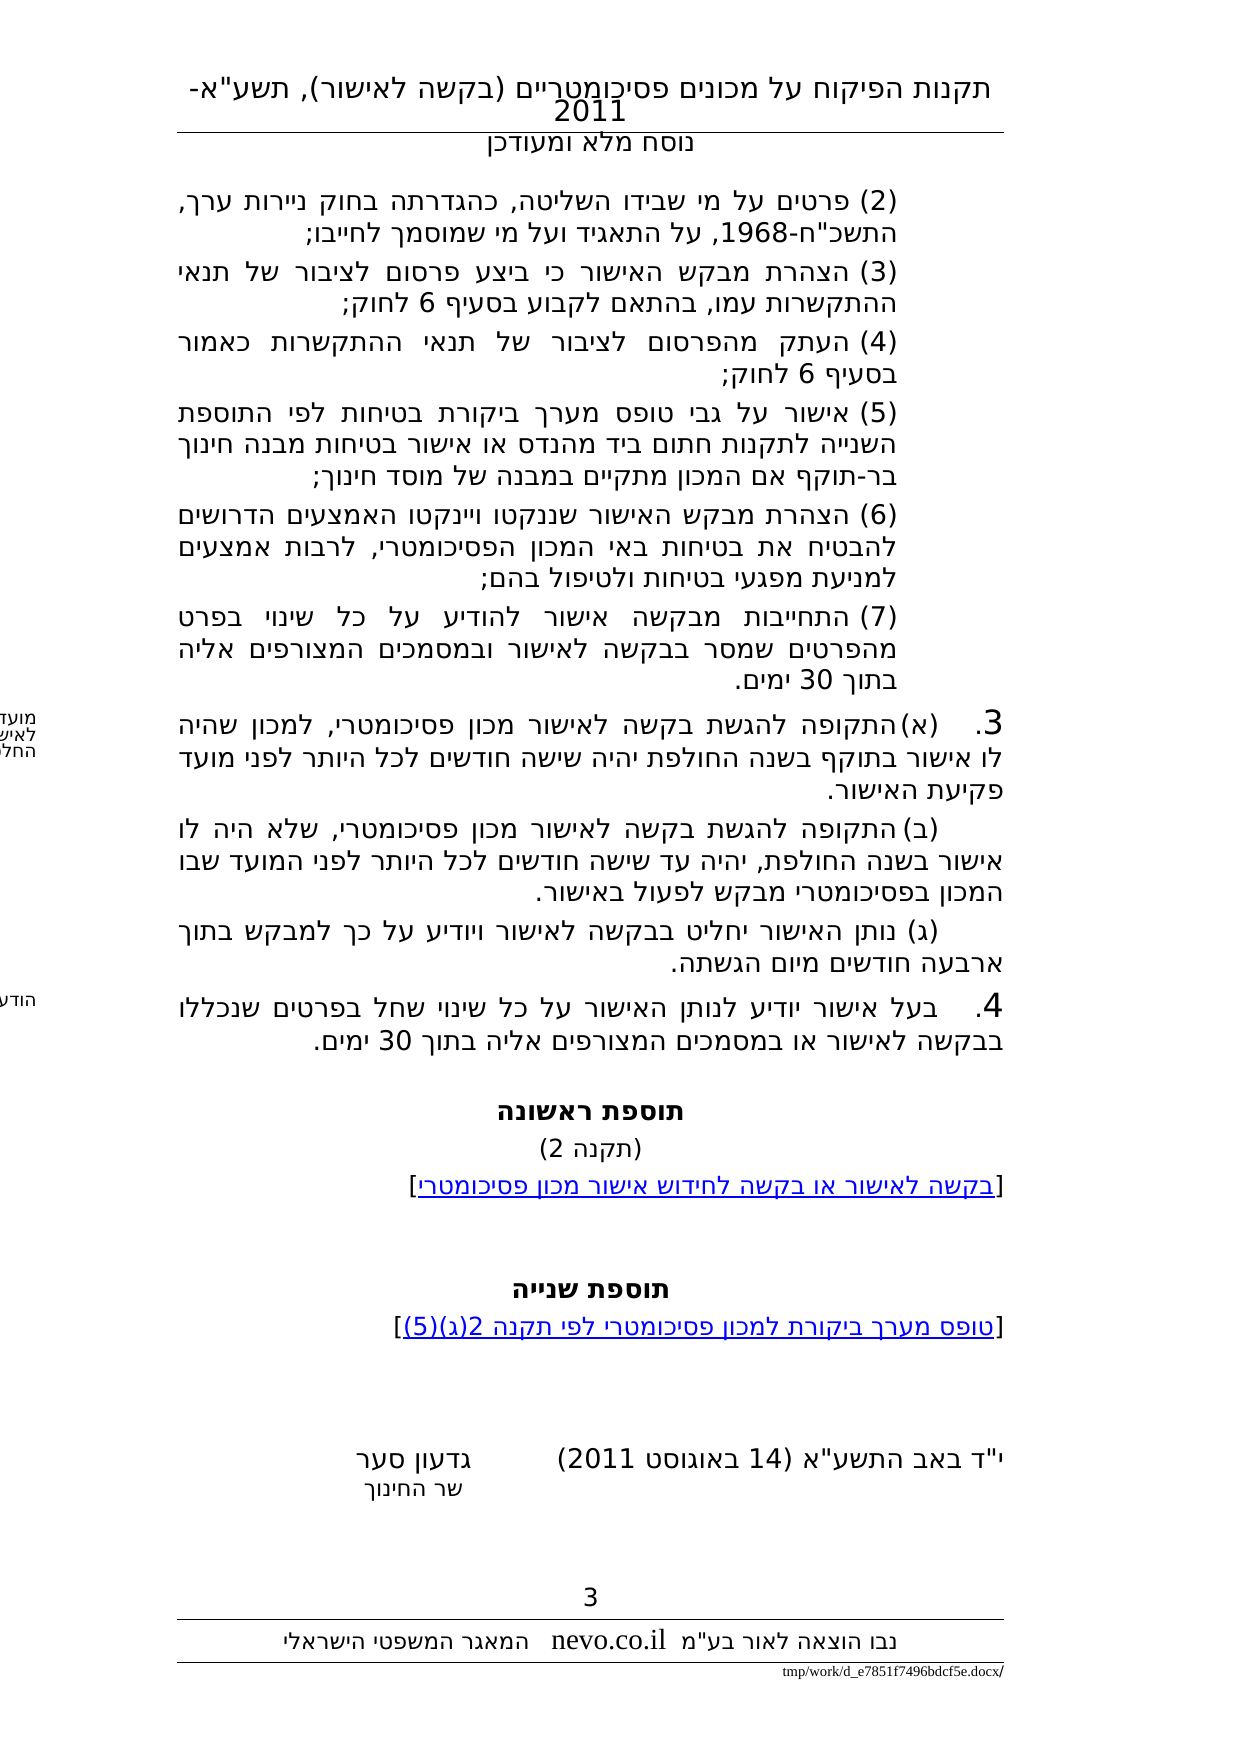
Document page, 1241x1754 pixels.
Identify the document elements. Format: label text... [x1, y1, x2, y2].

text (5) אישור על גבי טופס מערך ביקורת בטיחות לפי התוספת השנייה לתקנות חתום ביד מהנדס או אישור בטיחות מבנה חינוך בר-תוקף אם המכון מתקיים במבנה של מוסד חינוך; [177, 397, 898, 492]
text (7) התחייבות מבקשה אישור להודיע על כל שינוי בפרט מהפרטים שמסר בבקשה לאישור ובמסמכים המצורפים אליה בתוך 30 ימים. [177, 602, 898, 696]
text (תקנה 2) [177, 1134, 1004, 1164]
text 3. (א) התקופה להגשת בקשה לאישור מכון פסיכומטרי, למכון שהיה לו אישור בתוקף בשנה החולפת יהיה שישה חודשים לכל היותר לפני מועד פקיעת האישור. [177, 704, 1004, 806]
text תוספת ראשונה [177, 1096, 1004, 1127]
text שר החינוך [177, 1475, 1004, 1502]
text תוספת שנייה [177, 1273, 1004, 1305]
text (ב) התקופה להגשת בקשה לאישור מכון פסיכומטרי, שלא היה לו אישור בשנה החולפת, יהיה עד שישה חודשים לכל היותר לפני המועד שבו המכון בפסיכומטרי מבקש לפעול באישור. [177, 813, 1004, 908]
text [בקשה לאישור או בקשה לחידוש אישור מכון פסיכומטרי] [177, 1171, 1004, 1200]
text (ג) נותן האישור יחליט בבקשה לאישור ויודיע על כך למבקש בתוך ארבעה חודשים מיום הגשתה. [177, 915, 1004, 978]
text 4. בעל אישור יודיע לנותן האישור על כל שינוי שחל בפרטים שנכללו בבקשה לאישור או במסמכים המצורפים אליה בתוך 30 ימים. [177, 986, 1004, 1056]
text (6) הצהרת מבקש האישור שננקטו ויינקטו האמצעים הדרושים להבטיח את בטיחות באי המכון הפסיכומטרי, לרבות אמצעים למניעת מפגעי בטיחות ולטיפול בהם; [177, 499, 898, 594]
text (2) פרטים על מי שבידו השליטה, כהגדרתה בחוק ניירות ערך, התשכ"ח-1968, על התאגיד ועל מי שמוסמך לחייבו; [177, 185, 898, 248]
text (3) הצהרת מבקש האישור כי ביצע פרסום לציבור של תנאי ההתקשרות עמו, בהתאם לקבוע בסעיף 6 לחוק; [177, 256, 898, 319]
text י"ד באב התשע"א (14 באוגוסט 2011) גדעון סער [177, 1444, 1004, 1475]
text [טופס מערך ביקורת למכון פסיכומטרי לפי תקנה 2(ג)(5)] [177, 1312, 1004, 1342]
text (4) העתק מהפרסום לציבור של תנאי ההתקשרות כאמור בסעיף 6 לחוק; [177, 327, 898, 390]
